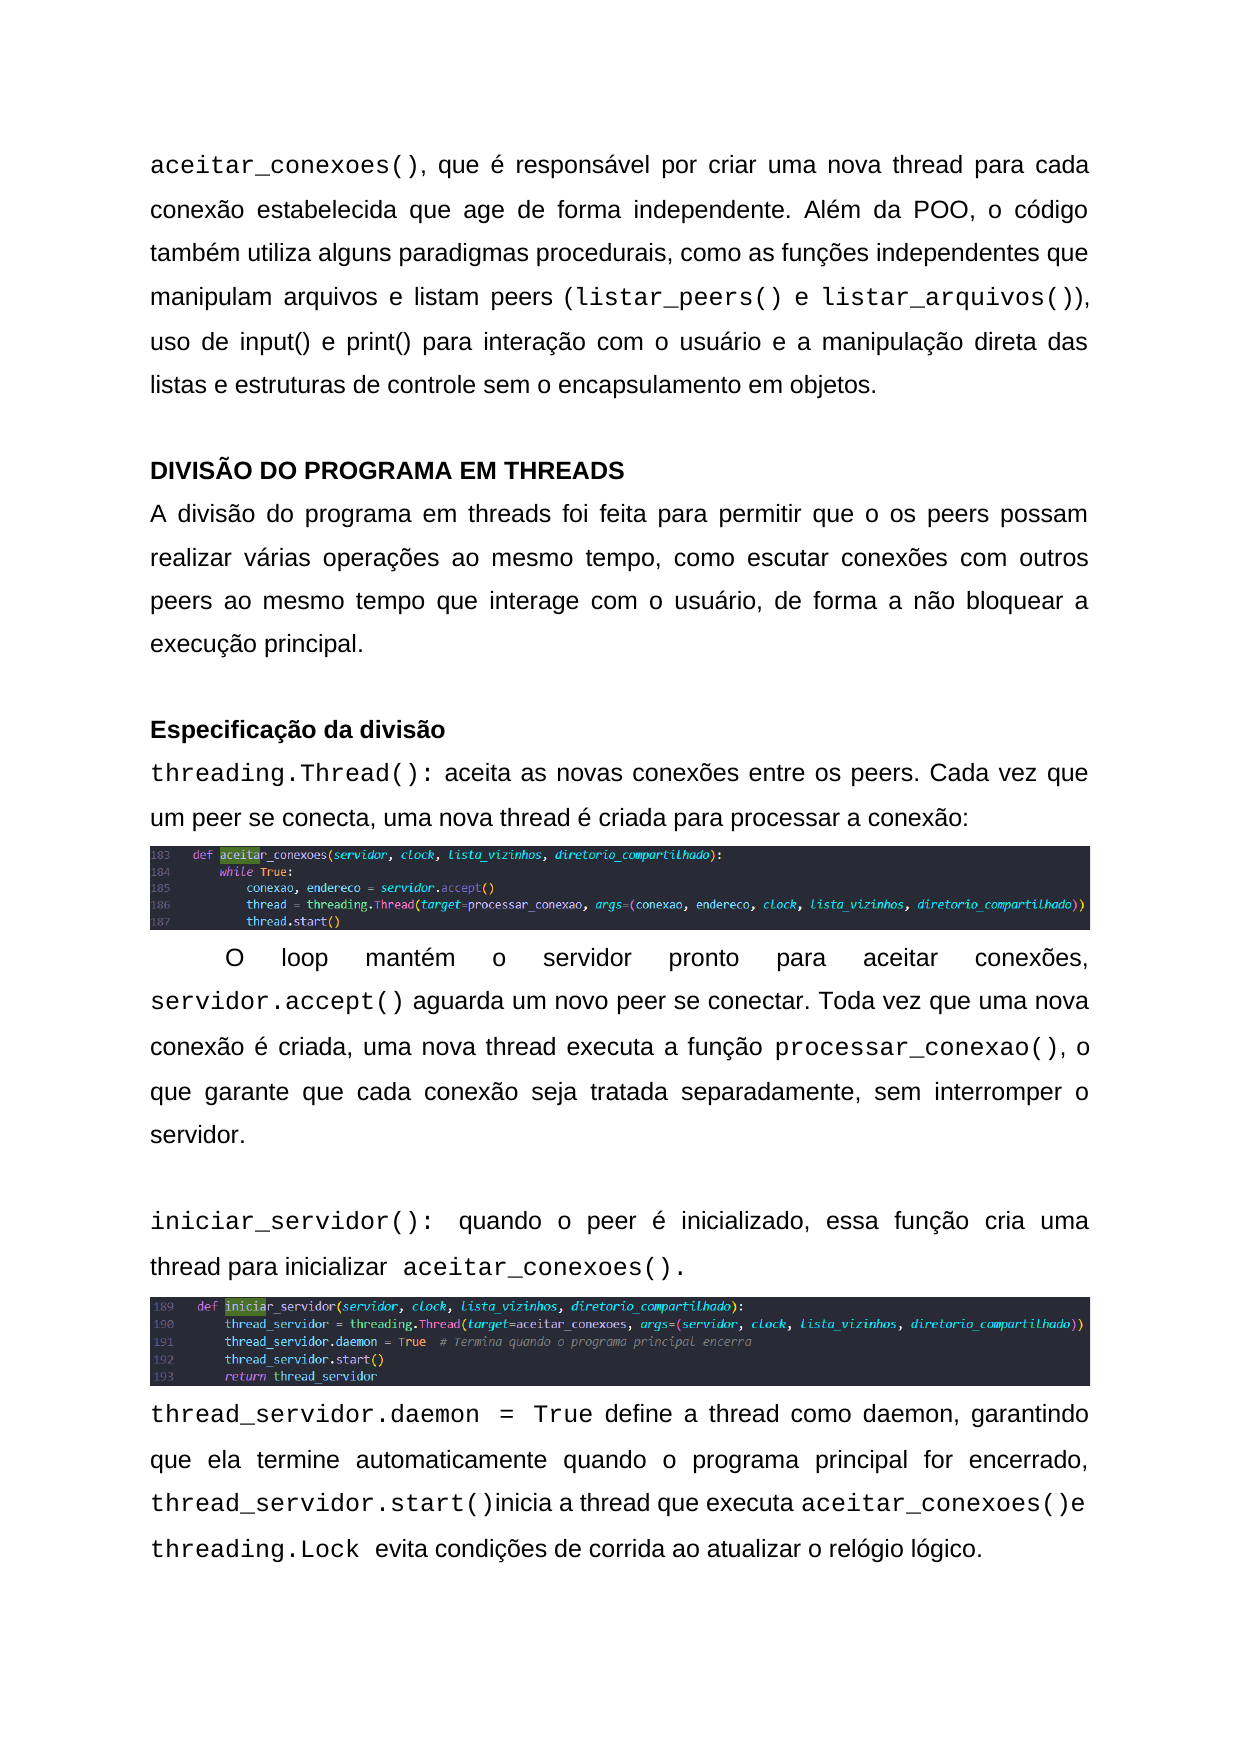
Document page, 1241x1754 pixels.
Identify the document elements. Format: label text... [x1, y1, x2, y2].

text Especificação da divisão [150, 715, 1090, 744]
picture [150, 846, 1091, 930]
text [150, 150, 1090, 399]
text threading.Lock evita condições de corrida ao atualizar o relógio lógico. [150, 1534, 1090, 1565]
text thread_servidor.daemon = True define a thread como daemon, garantindo que ela termine automaticamente quando o programa principal for encerrado, thread_servidor.start()inicia a thread que executa aceitar_conexoes()e [150, 1399, 1090, 1519]
text A divisão do programa em threads foi feita para permitir que o os peers possam realizar várias operações ao mesmo tempo, como escutar conexões com outros peers ao mesmo tempo que interage com o usuário, de forma a não bloquear a execução principal. [150, 499, 1090, 657]
text DIVISÃO DO PROGRAMA EM THREADS [150, 456, 1090, 485]
text O loop mantém o servidor pronto para aceitar conexões, servidor.accept() aguarda um novo peer se conectar. Toda vez que uma nova conexão é criada, uma nova thread executa a função processar_conexao(), o que garante que cada conexão seja tratada separadamente, sem interromper o servidor. [150, 943, 1090, 1149]
text iniciar_servidor(): quando o peer é inicializado, essa função cria uma thread para inicializar aceitar_conexoes(). [150, 1206, 1090, 1282]
picture [150, 1297, 1091, 1386]
text threading.Thread(): aceita as novas conexões entre os peers. Cada vez que um peer se conecta, uma nova thread é criada para processar a conexão: [150, 758, 1090, 832]
